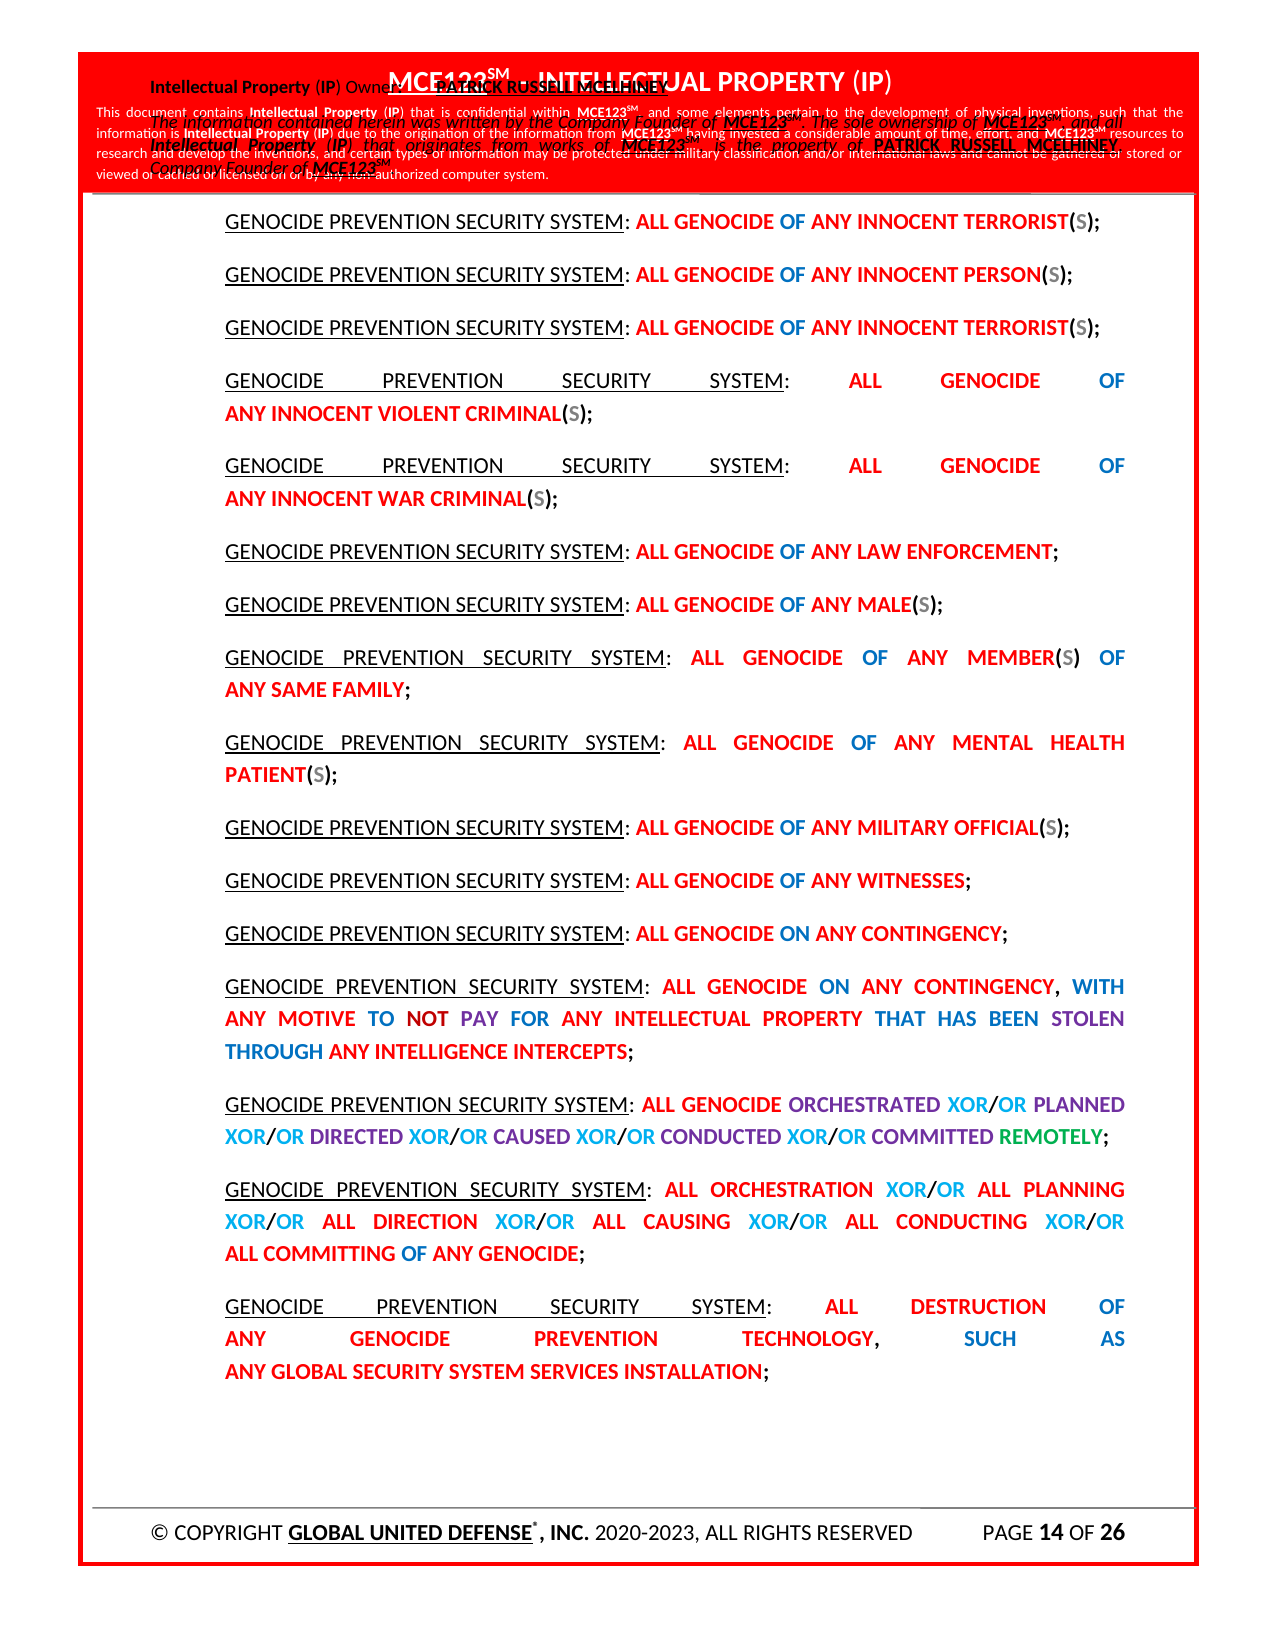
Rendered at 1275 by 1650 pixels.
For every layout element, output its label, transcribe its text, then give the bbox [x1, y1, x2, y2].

text GENOCIDE PREVENTION SECURITY SYSTEM: ALL GENOCIDE ON ANY CONTINGENCY; [225, 919, 1125, 947]
text GENOCIDE PREVENTION SECURITY SYSTEM: ALL GENOCIDE OF ANY MENTAL HEALTH PATIENT(S); [225, 728, 1125, 788]
text GENOCIDE PREVENTION SECURITY SYSTEM: ALL GENOCIDE OF ANY INNOCENT WAR CRIMINAL(S); [225, 452, 1125, 512]
text GENOCIDE PREVENTION SECURITY SYSTEM: ALL GENOCIDE OF ANY INNOCENT TERRORIST(S); [225, 313, 1125, 341]
text GENOCIDE PREVENTION SECURITY SYSTEM: ALL GENOCIDE OF ANY INNOCENT VIOLENT CRIMINAL(S); [225, 366, 1125, 427]
text GENOCIDE PREVENTION SECURITY SYSTEM: ALL GENOCIDE OF ANY MALE(S); [225, 590, 1125, 618]
text GENOCIDE PREVENTION SECURITY SYSTEM: ALL GENOCIDE ON ANY CONTINGENCY, WITH ANY MOTIVE TO NOT PAY FOR ANY INTELLECTUAL PROPERTY THAT HAS BEEN STOLEN THROUGH ANY INTELLIGENCE INTERCEPTS; [225, 972, 1125, 1065]
text GENOCIDE PREVENTION SECURITY SYSTEM: ALL GENOCIDE OF ANY MEMBER(S) OF ANY SAME FAMILY; [225, 643, 1125, 703]
text GENOCIDE PREVENTION SECURITY SYSTEM: ALL GENOCIDE OF ANY MILITARY OFFICIAL(S); [225, 813, 1125, 841]
text GENOCIDE PREVENTION SECURITY SYSTEM: ALL GENOCIDE OF ANY WITNESSES; [225, 866, 1125, 894]
text GENOCIDE PREVENTION SECURITY SYSTEM: ALL GENOCIDE OF ANY LAW ENFORCEMENT; [225, 537, 1125, 565]
text GENOCIDE PREVENTION SECURITY SYSTEM: ALL DESTRUCTION OF ANY GENOCIDE PREVENTION TECHNOLOGY, SUCH AS ANY GLOBAL SECURITY SYSTEM SERVICES INSTALLATION; [225, 1292, 1125, 1385]
text GENOCIDE PREVENTION SECURITY SYSTEM: ALL GENOCIDE ORCHESTRATED XOR/OR PLANNED XOR/OR DIRECTED XOR/OR CAUSED XOR/OR CONDUCTED XOR/OR COMMITTED REMOTELY; [225, 1090, 1125, 1150]
text GENOCIDE PREVENTION SECURITY SYSTEM: ALL ORCHESTRATION XOR/OR ALL PLANNING XOR/OR ALL DIRECTION XOR/OR ALL CAUSING XOR/OR ALL CONDUCTING XOR/OR ALL COMMITTING OF ANY GENOCIDE; [225, 1175, 1125, 1267]
text GENOCIDE PREVENTION SECURITY SYSTEM: ALL GENOCIDE OF ANY INNOCENT TERRORIST(S); [225, 207, 1125, 235]
text GENOCIDE PREVENTION SECURITY SYSTEM: ALL GENOCIDE OF ANY INNOCENT PERSON(S); [225, 260, 1125, 288]
